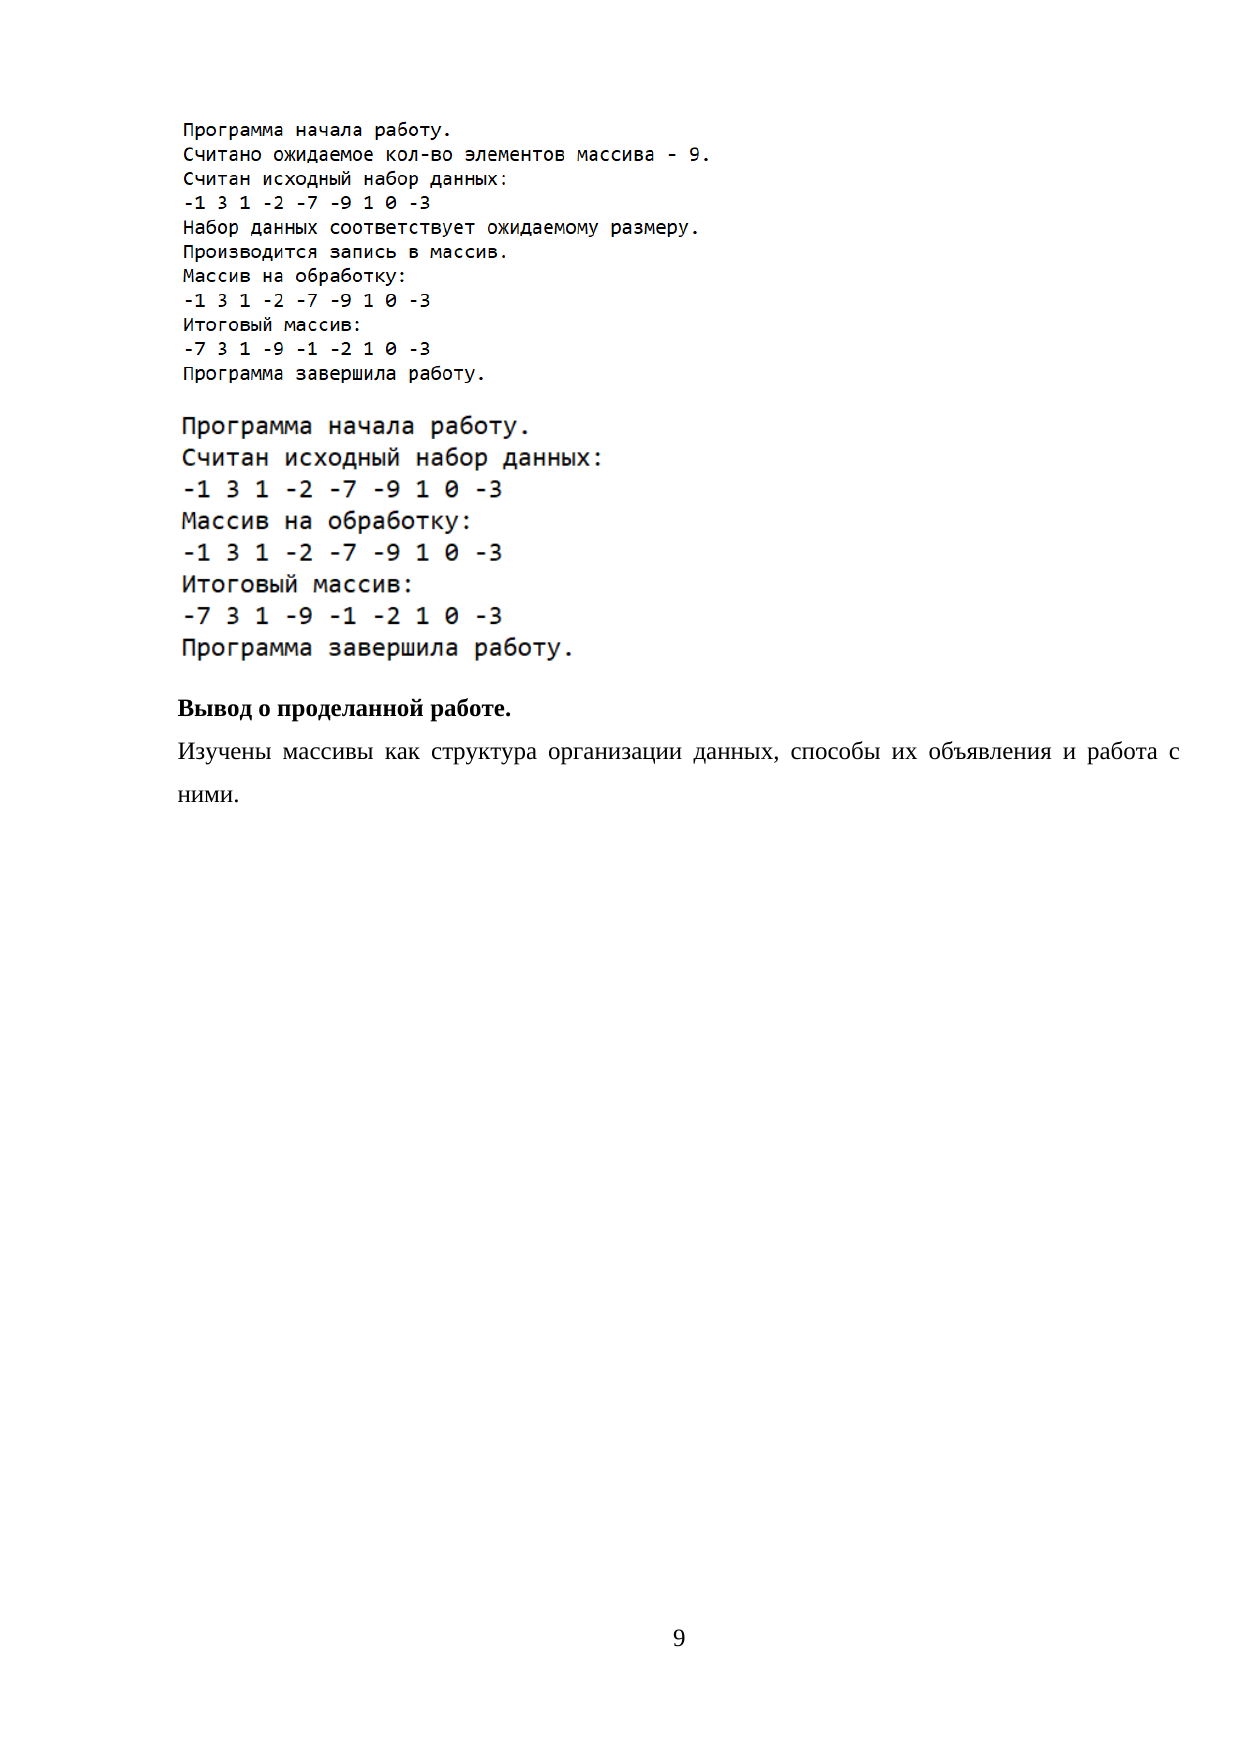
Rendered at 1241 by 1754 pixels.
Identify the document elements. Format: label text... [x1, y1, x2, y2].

text Изучены массивы как структура организации данных, способы их объявления и работа с ними. [177, 736, 1181, 808]
picture [177, 411, 638, 679]
picture [177, 118, 727, 397]
text Вывод о проделанной работе. [177, 693, 1181, 722]
